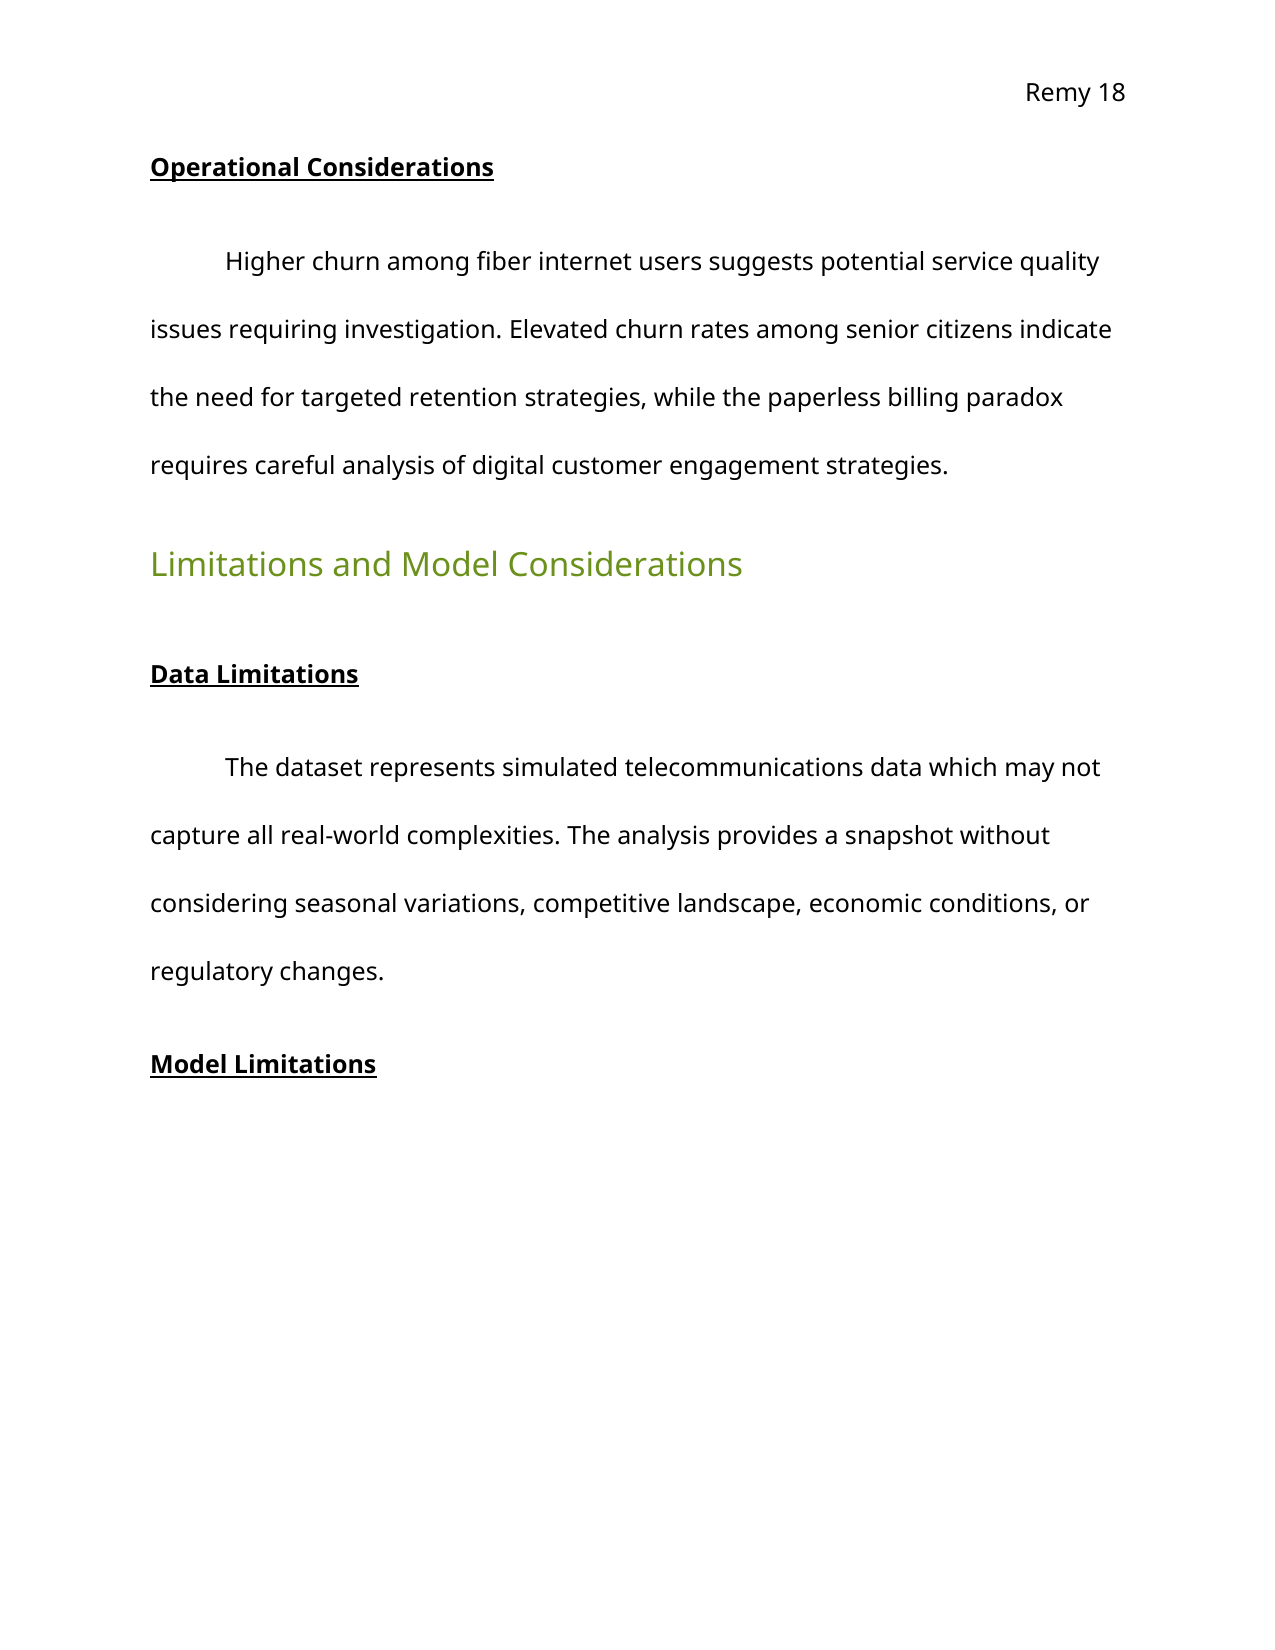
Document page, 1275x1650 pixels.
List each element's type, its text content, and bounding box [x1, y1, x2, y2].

text Operational Considerations [150, 150, 1125, 184]
text Model Limitations [150, 1047, 1125, 1081]
text Data Limitations [150, 656, 1125, 691]
text The dataset represents simulated telecommunications data which may not capture all real-world complexities. The analysis provides a snapshot without considering seasonal variations, competitive landscape, economic conditions, or regulatory changes. [150, 749, 1125, 988]
text Higher churn among fiber internet users suggests potential service quality issues requiring investigation. Elevated churn rates among senior citizens indicate the need for targeted retention strategies, while the paperless billing paradox requires careful analysis of digital customer engagement strategies. [150, 243, 1125, 482]
subtitle Limitations and Model Considerations [150, 541, 1125, 586]
